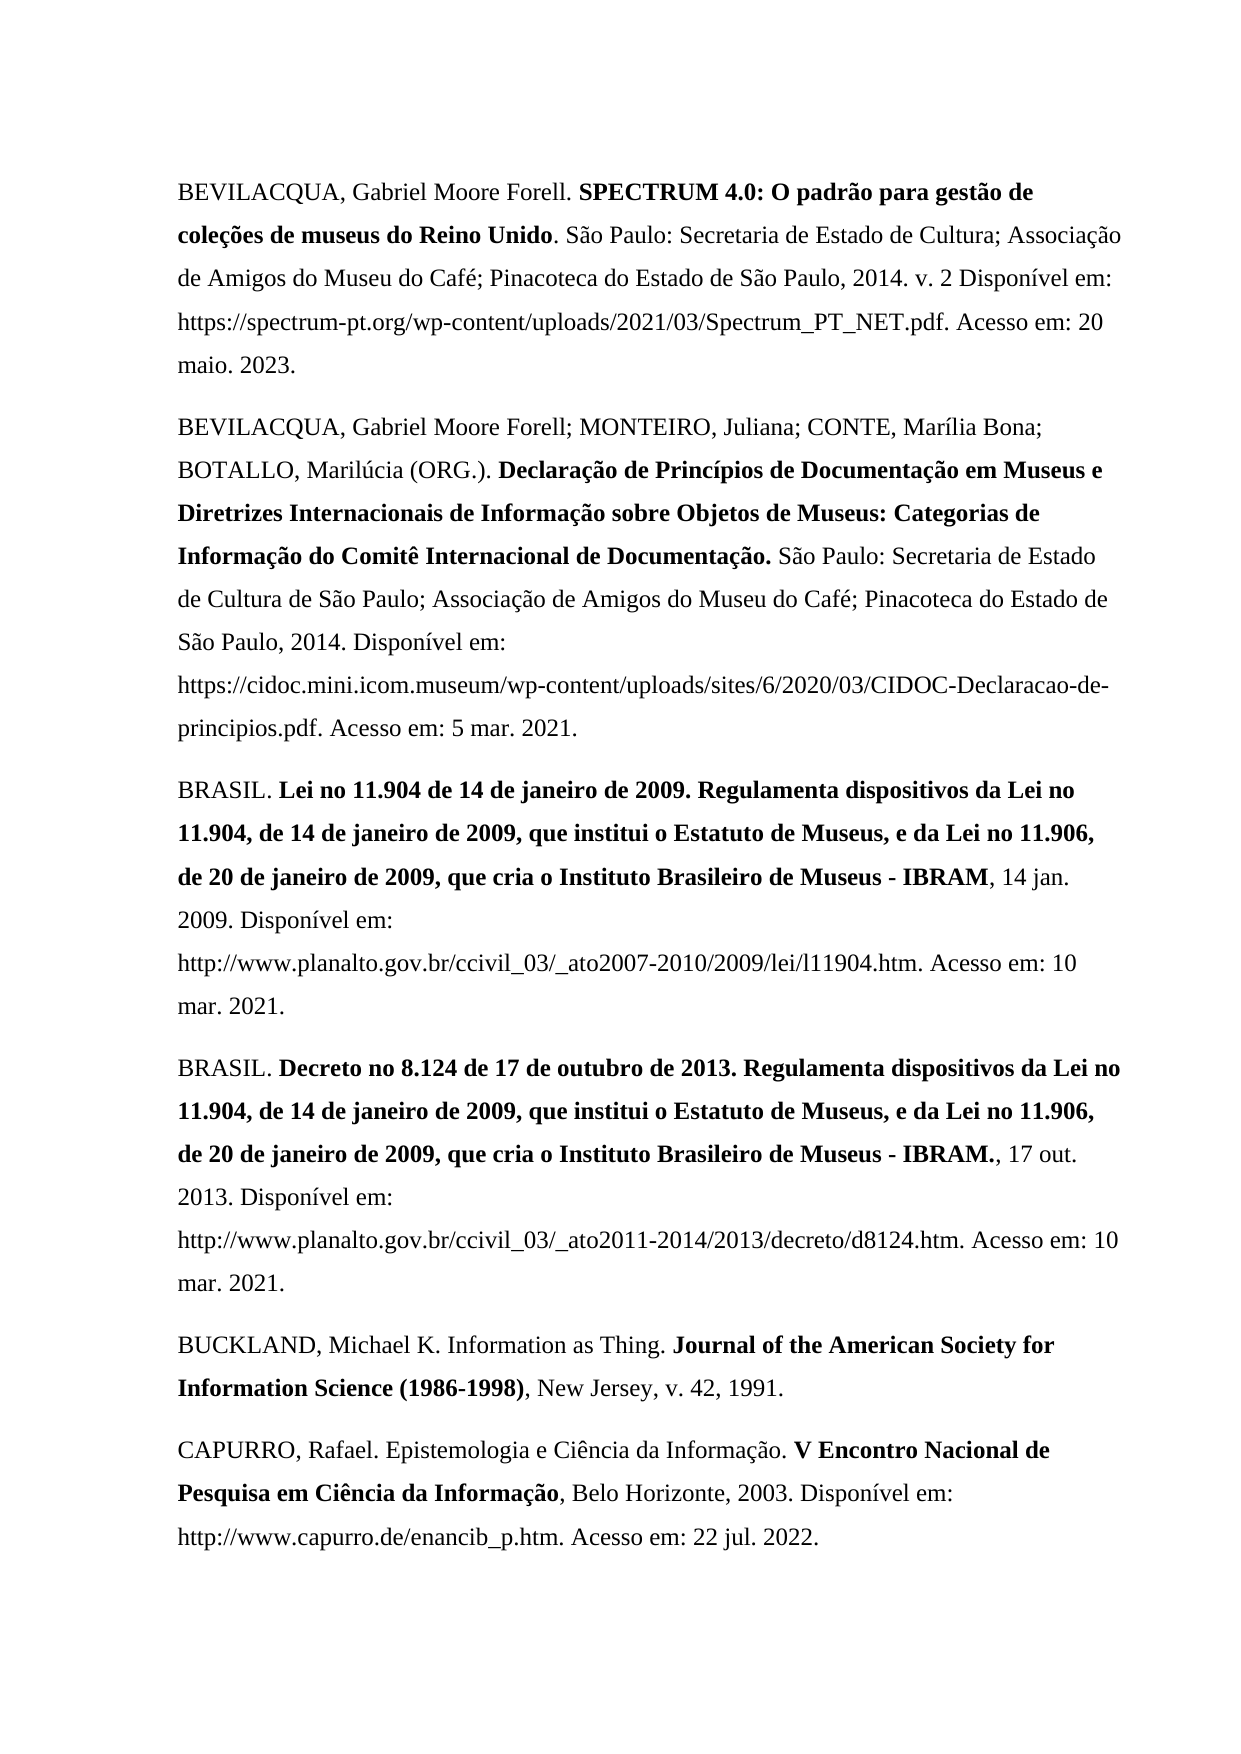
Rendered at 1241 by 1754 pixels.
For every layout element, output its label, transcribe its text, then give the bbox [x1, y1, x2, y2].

text BRASIL. Decreto no 8.124 de 17 de outubro de 2013. Regulamenta dispositivos da Lei no 11.904, de 14 de janeiro de 2009, que institui o Estatuto de Museus, e da Lei no 11.906, de 20 de janeiro de 2009, que cria o Instituto Brasileiro de Museus - IBRAM., 17 out. 2013. Disponível em: http://www.planalto.gov.br/ccivil_03/_ato2011-2014/2013/decreto/d8124.htm. Acesso em: 10 mar. 2021. [177, 1053, 1122, 1297]
text BUCKLAND, Michael K. Information as Thing. Journal of the American Society for Information Science (1986-1998), New Jersey, v. 42, 1991. [177, 1330, 1122, 1402]
text BRASIL. Lei no 11.904 de 14 de janeiro de 2009. Regulamenta dispositivos da Lei no 11.904, de 14 de janeiro de 2009, que institui o Estatuto de Museus, e da Lei no 11.906, de 20 de janeiro de 2009, que cria o Instituto Brasileiro de Museus - IBRAM, 14 jan. 2009. Disponível em: http://www.planalto.gov.br/ccivil_03/_ato2007-2010/2009/lei/l11904.htm. Acesso em: 10 mar. 2021. [177, 775, 1122, 1020]
text BEVILACQUA, Gabriel Moore Forell. SPECTRUM 4.0: O padrão para gestão de coleções de museus do Reino Unido. São Paulo: Secretaria de Estado de Cultura; Associação de Amigos do Museu do Café; Pinacoteca do Estado de São Paulo, 2014. v. 2 Disponível em: https://spectrum-pt.org/wp-content/uploads/2021/03/Spectrum_PT_NET.pdf. Acesso em: 20 maio. 2023. [177, 177, 1122, 378]
text CAPURRO, Rafael. Epistemologia e Ciência da Informação. V Encontro Nacional de Pesquisa em Ciência da Informação, Belo Horizonte, 2003. Disponível em: http://www.capurro.de/enancib_p.htm. Acesso em: 22 jul. 2022. [177, 1435, 1122, 1550]
text BEVILACQUA, Gabriel Moore Forell; MONTEIRO, Juliana; CONTE, Marília Bona; BOTALLO, Marilúcia (ORG.). Declaração de Princípios de Documentação em Museus e Diretrizes Internacionais de Informação sobre Objetos de Museus: Categorias de Informação do Comitê Internacional de Documentação. São Paulo: Secretaria de Estado de Cultura de São Paulo; Associação de Amigos do Museu do Café; Pinacoteca do Estado de São Paulo, 2014. Disponível em: https://cidoc.mini.icom.museum/wp-content/uploads/sites/6/2020/03/CIDOC-Declaracao-de-principios.pdf. Acesso em: 5 mar. 2021. [177, 412, 1122, 742]
